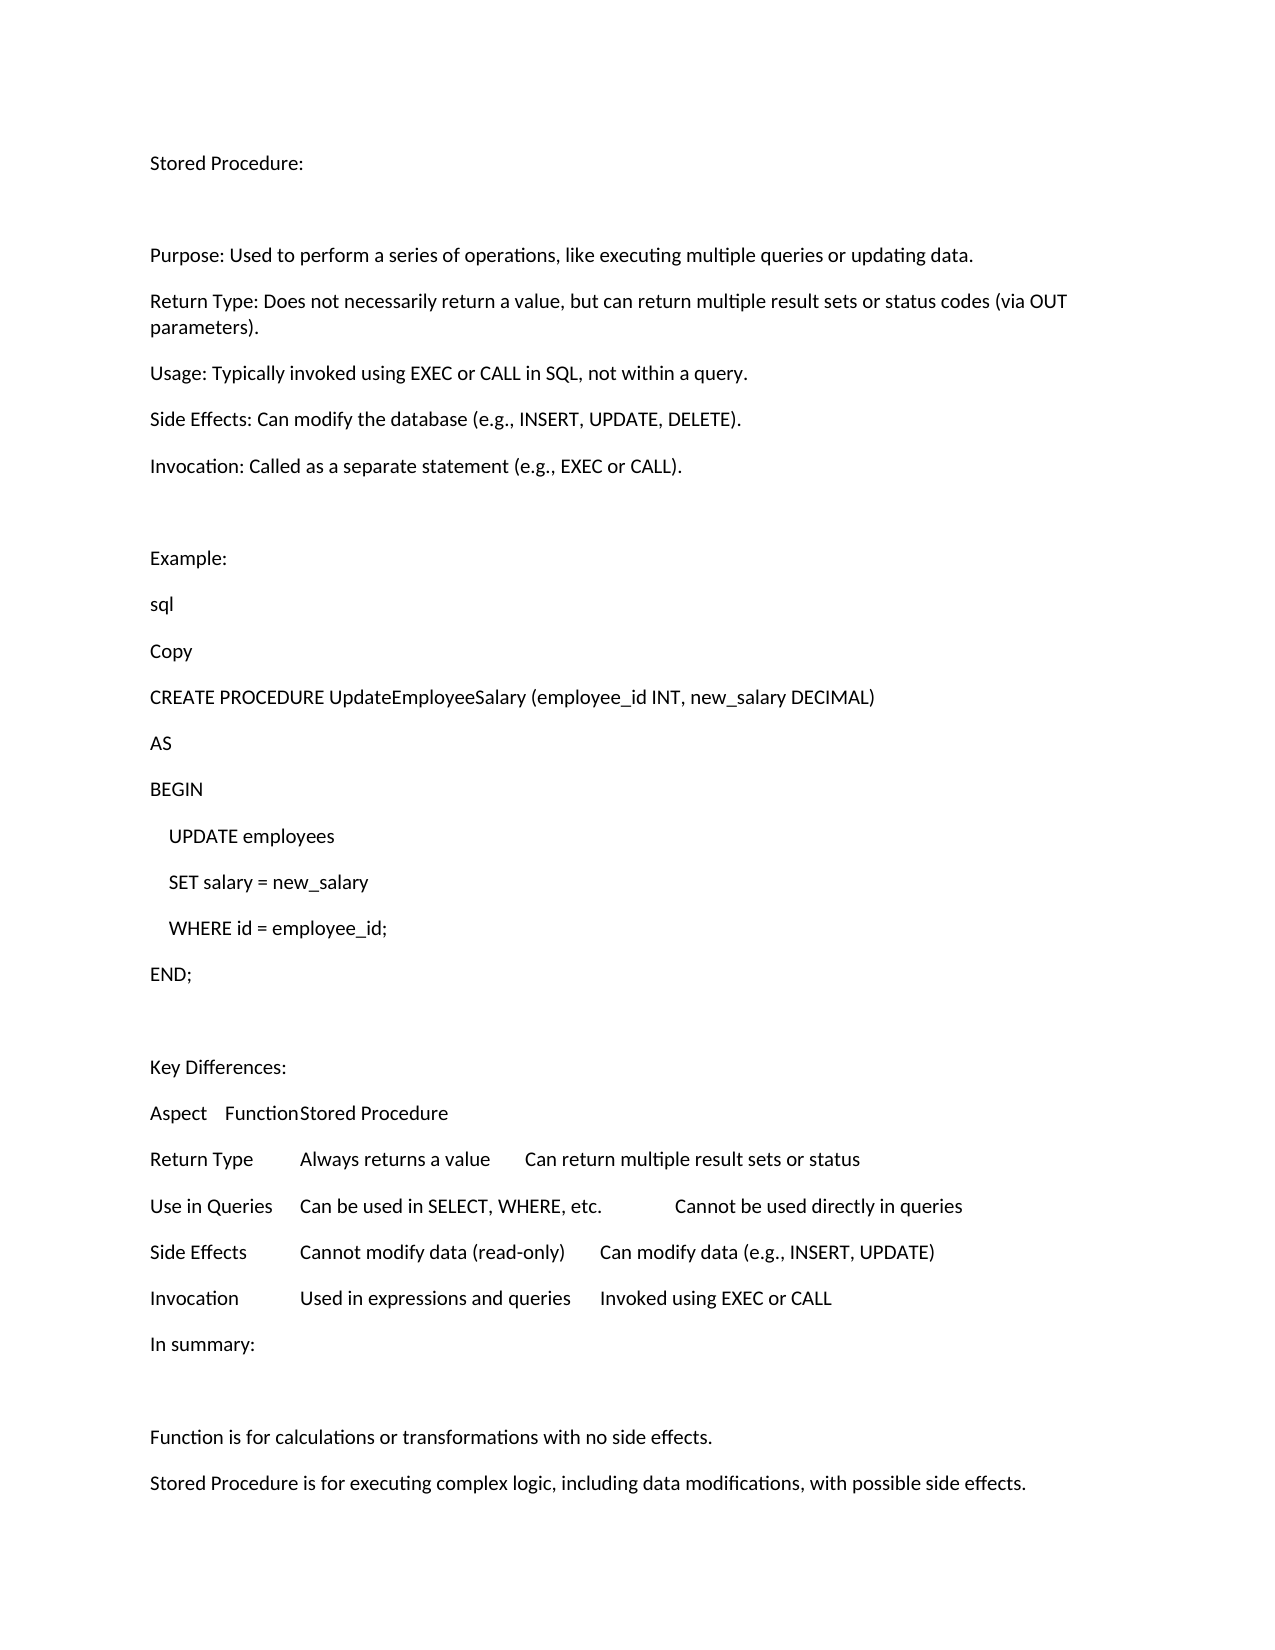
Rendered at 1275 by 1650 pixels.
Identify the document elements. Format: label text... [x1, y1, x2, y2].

text CREATE PROCEDURE UpdateEmployeeSalary (employee_id INT, new_salary DECIMAL) [150, 684, 1125, 709]
text sql [150, 592, 1125, 617]
text Stored Procedure: [150, 150, 1125, 175]
text Invocation Used in expressions and queries Invoked using EXEC or CALL [150, 1285, 1125, 1311]
text SET salary = new_salary [150, 869, 1125, 894]
text Example: [150, 545, 1125, 571]
text Return Type Always returns a value Can return multiple result sets or status [150, 1147, 1125, 1172]
text Usage: Typically invoked using EXEC or CALL in SQL, not within a query. [150, 360, 1125, 386]
text Invocation: Called as a separate statement (e.g., EXEC or CALL). [150, 453, 1125, 478]
text Copy [150, 638, 1125, 663]
text END; [150, 962, 1125, 987]
text Aspect Function Stored Procedure [150, 1100, 1125, 1126]
text In summary: [150, 1332, 1125, 1357]
text Stored Procedure is for executing complex logic, including data modifications, with possible side effects. [150, 1470, 1125, 1496]
text Key Differences: [150, 1054, 1125, 1079]
text Purpose: Used to perform a series of operations, like executing multiple queries or updating data. [150, 242, 1125, 268]
text UPDATE employees [150, 823, 1125, 848]
text WHERE id = employee_id; [150, 915, 1125, 941]
text Function is for calculations or transformations with no side effects. [150, 1424, 1125, 1449]
text Return Type: Does not necessarily return a value, but can return multiple result sets or status codes (via OUT parameters). [150, 289, 1125, 339]
text AS [150, 730, 1125, 756]
text BEGIN [150, 777, 1125, 802]
text Side Effects: Can modify the database (e.g., INSERT, UPDATE, DELETE). [150, 407, 1125, 432]
text Side Effects Cannot modify data (read-only) Can modify data (e.g., INSERT, UPDATE) [150, 1239, 1125, 1264]
text Use in Queries Can be used in SELECT, WHERE, etc. Cannot be used directly in queries [150, 1193, 1125, 1218]
